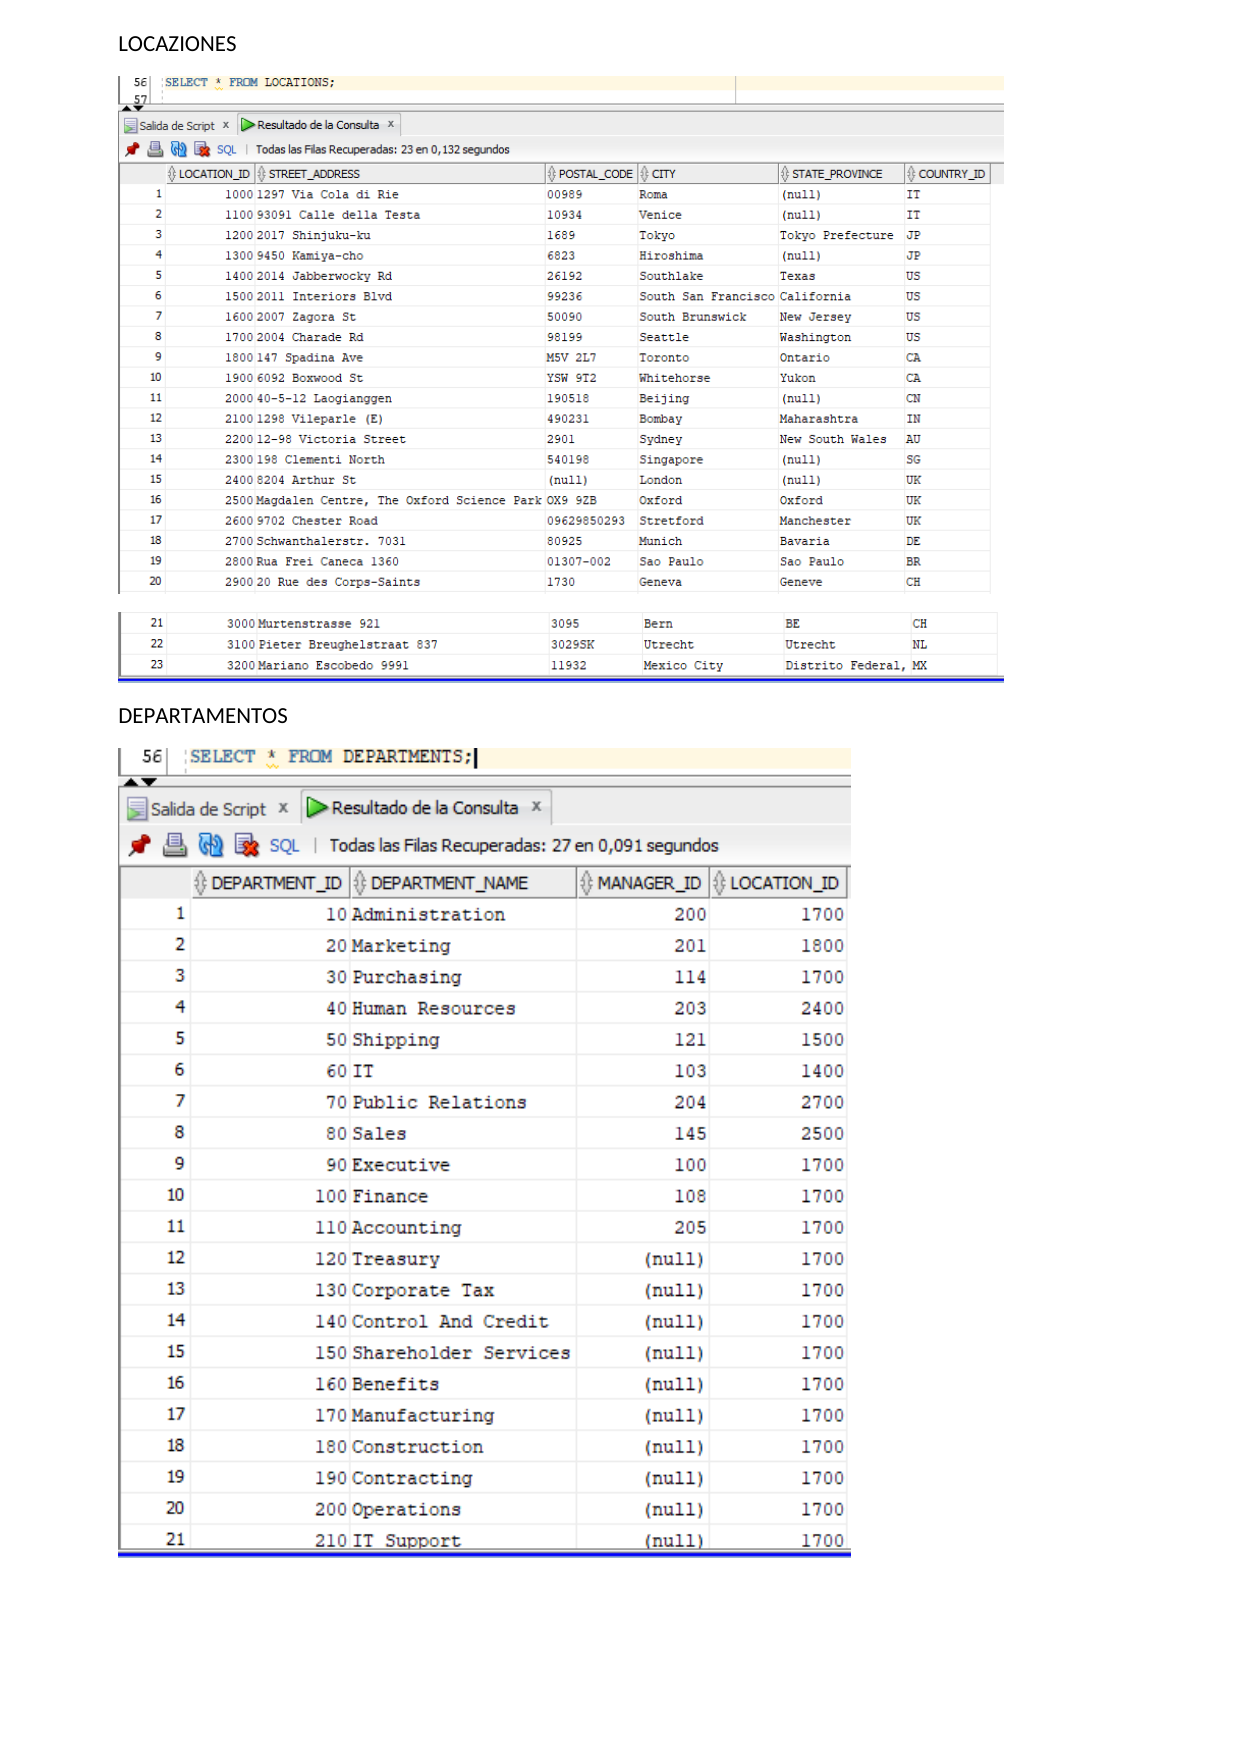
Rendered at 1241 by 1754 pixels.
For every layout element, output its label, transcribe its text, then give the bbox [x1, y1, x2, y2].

picture [118, 612, 1004, 683]
picture [118, 76, 1004, 594]
picture [118, 748, 851, 1558]
text DEPARTAMENTOS [118, 701, 1181, 729]
text LOCAZIONES [118, 29, 1181, 58]
